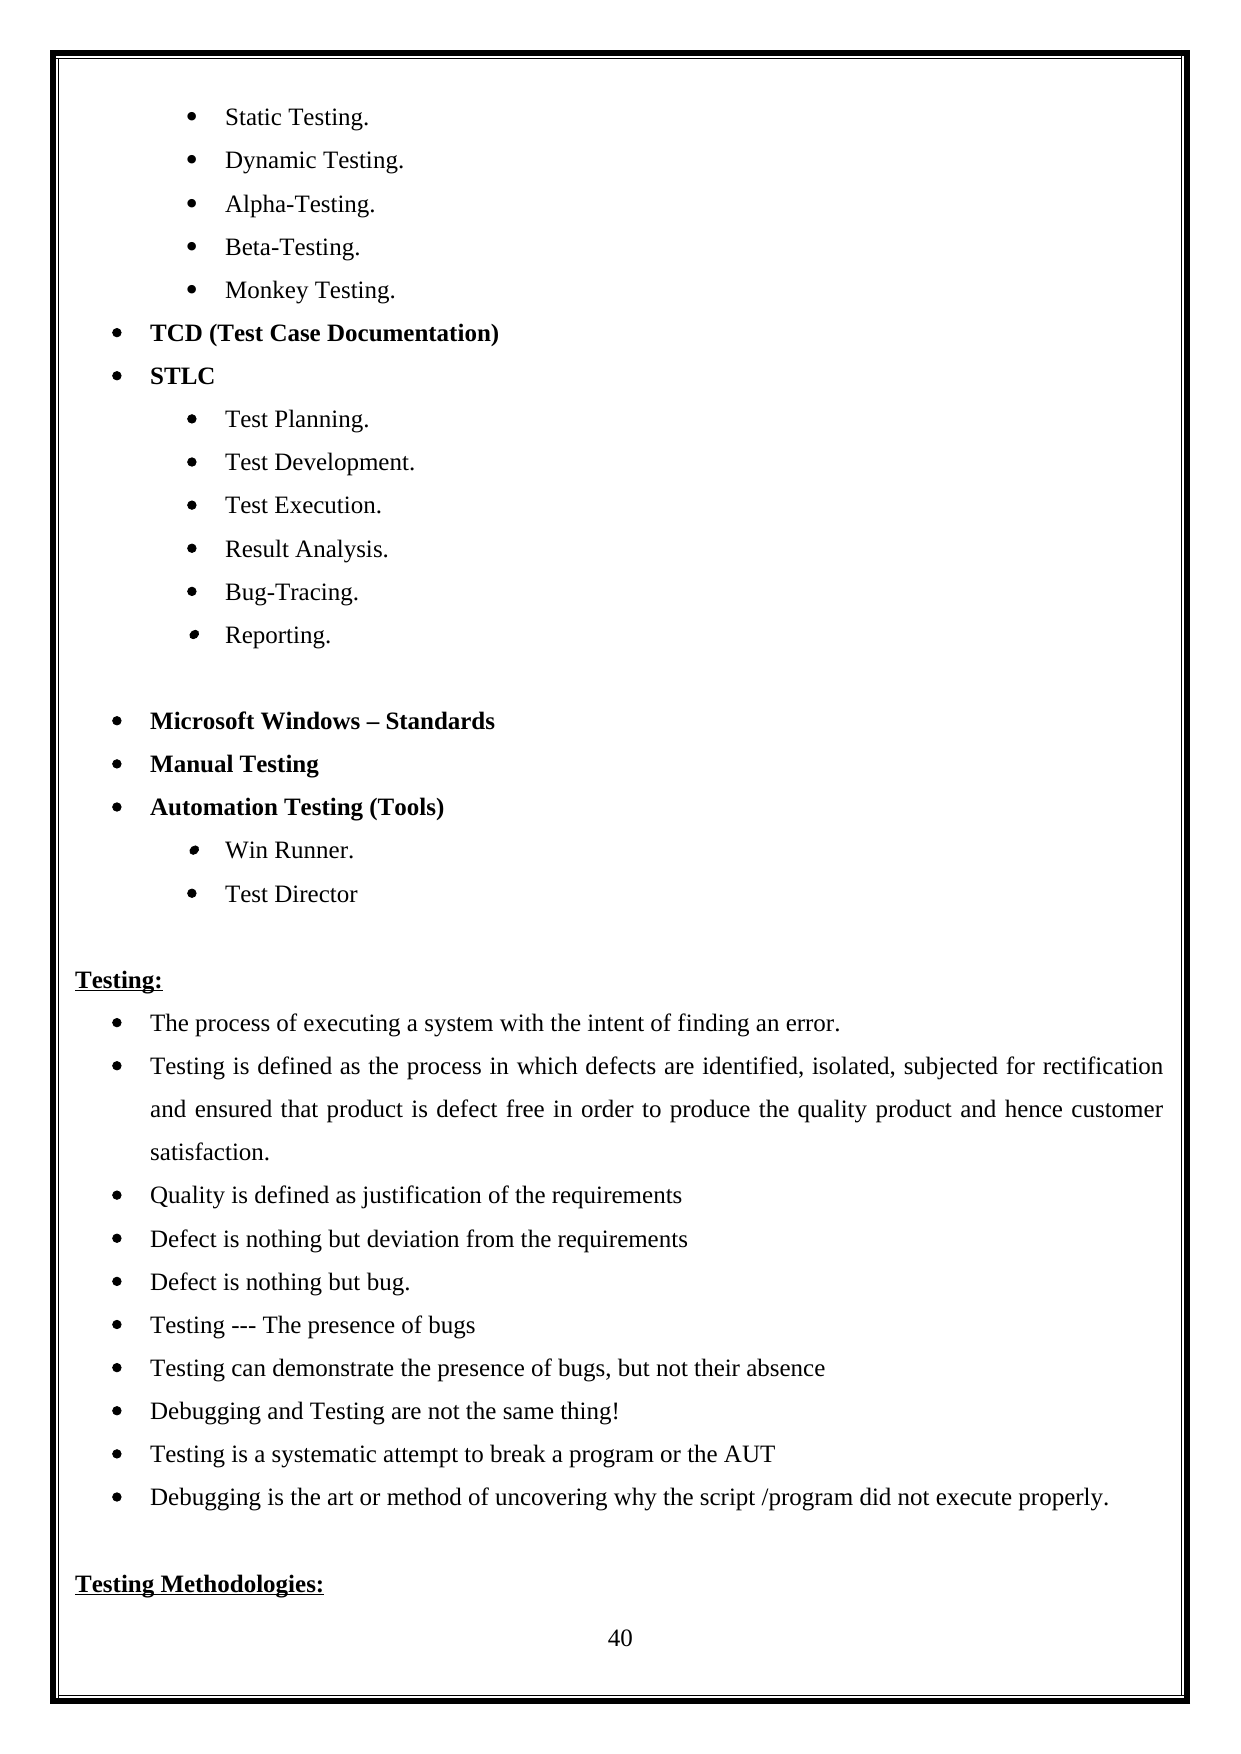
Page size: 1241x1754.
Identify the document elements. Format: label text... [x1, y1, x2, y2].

list Defect is nothing but deviation from the requirements [112, 1224, 1165, 1252]
list Result Analysis. [187, 534, 1165, 562]
list TCD (Test Case Documentation) [112, 318, 1165, 347]
list Test Development. [187, 447, 1165, 476]
list Microsoft Windows – Standards [112, 706, 1165, 735]
list Reporting. [187, 620, 1165, 649]
list Testing --- The presence of bugs [112, 1310, 1165, 1339]
list Quality is defined as justification of the requirements [112, 1181, 1165, 1209]
list Testing is defined as the process in which defects are identified, isolated, subjected for rectification and ensured that product is defect free in order to produce the quality product and hence customer satisfaction. [112, 1051, 1165, 1166]
list Test Execution. [187, 491, 1165, 519]
list Test Planning. [187, 404, 1165, 433]
list Alpha-Testing. [187, 189, 1165, 217]
list Win Runner. [187, 836, 1165, 864]
list Automation Testing (Tools) [112, 792, 1165, 821]
list Debugging and Testing are not the same thing! [112, 1396, 1165, 1425]
list Debugging is the art or method of uncovering why the script /program did not execute properly. [112, 1482, 1165, 1511]
list Defect is nothing but bug. [112, 1267, 1165, 1296]
list Beta-Testing. [187, 232, 1165, 261]
list Manual Testing [112, 749, 1165, 778]
text Testing Methodologies: [75, 1569, 1165, 1597]
list Monkey Testing. [187, 275, 1165, 304]
list The process of executing a system with the intent of finding an error. [112, 1008, 1165, 1037]
list Dynamic Testing. [187, 146, 1165, 174]
list Bug-Tracing. [187, 577, 1165, 606]
list STLC [112, 361, 1165, 390]
list Static Testing. [187, 102, 1165, 131]
list Testing is a systematic attempt to break a program or the AUT [112, 1439, 1165, 1468]
text Testing: [75, 965, 1165, 994]
list Testing can demonstrate the presence of bugs, but not their absence [112, 1353, 1165, 1382]
list Test Director [187, 879, 1165, 907]
